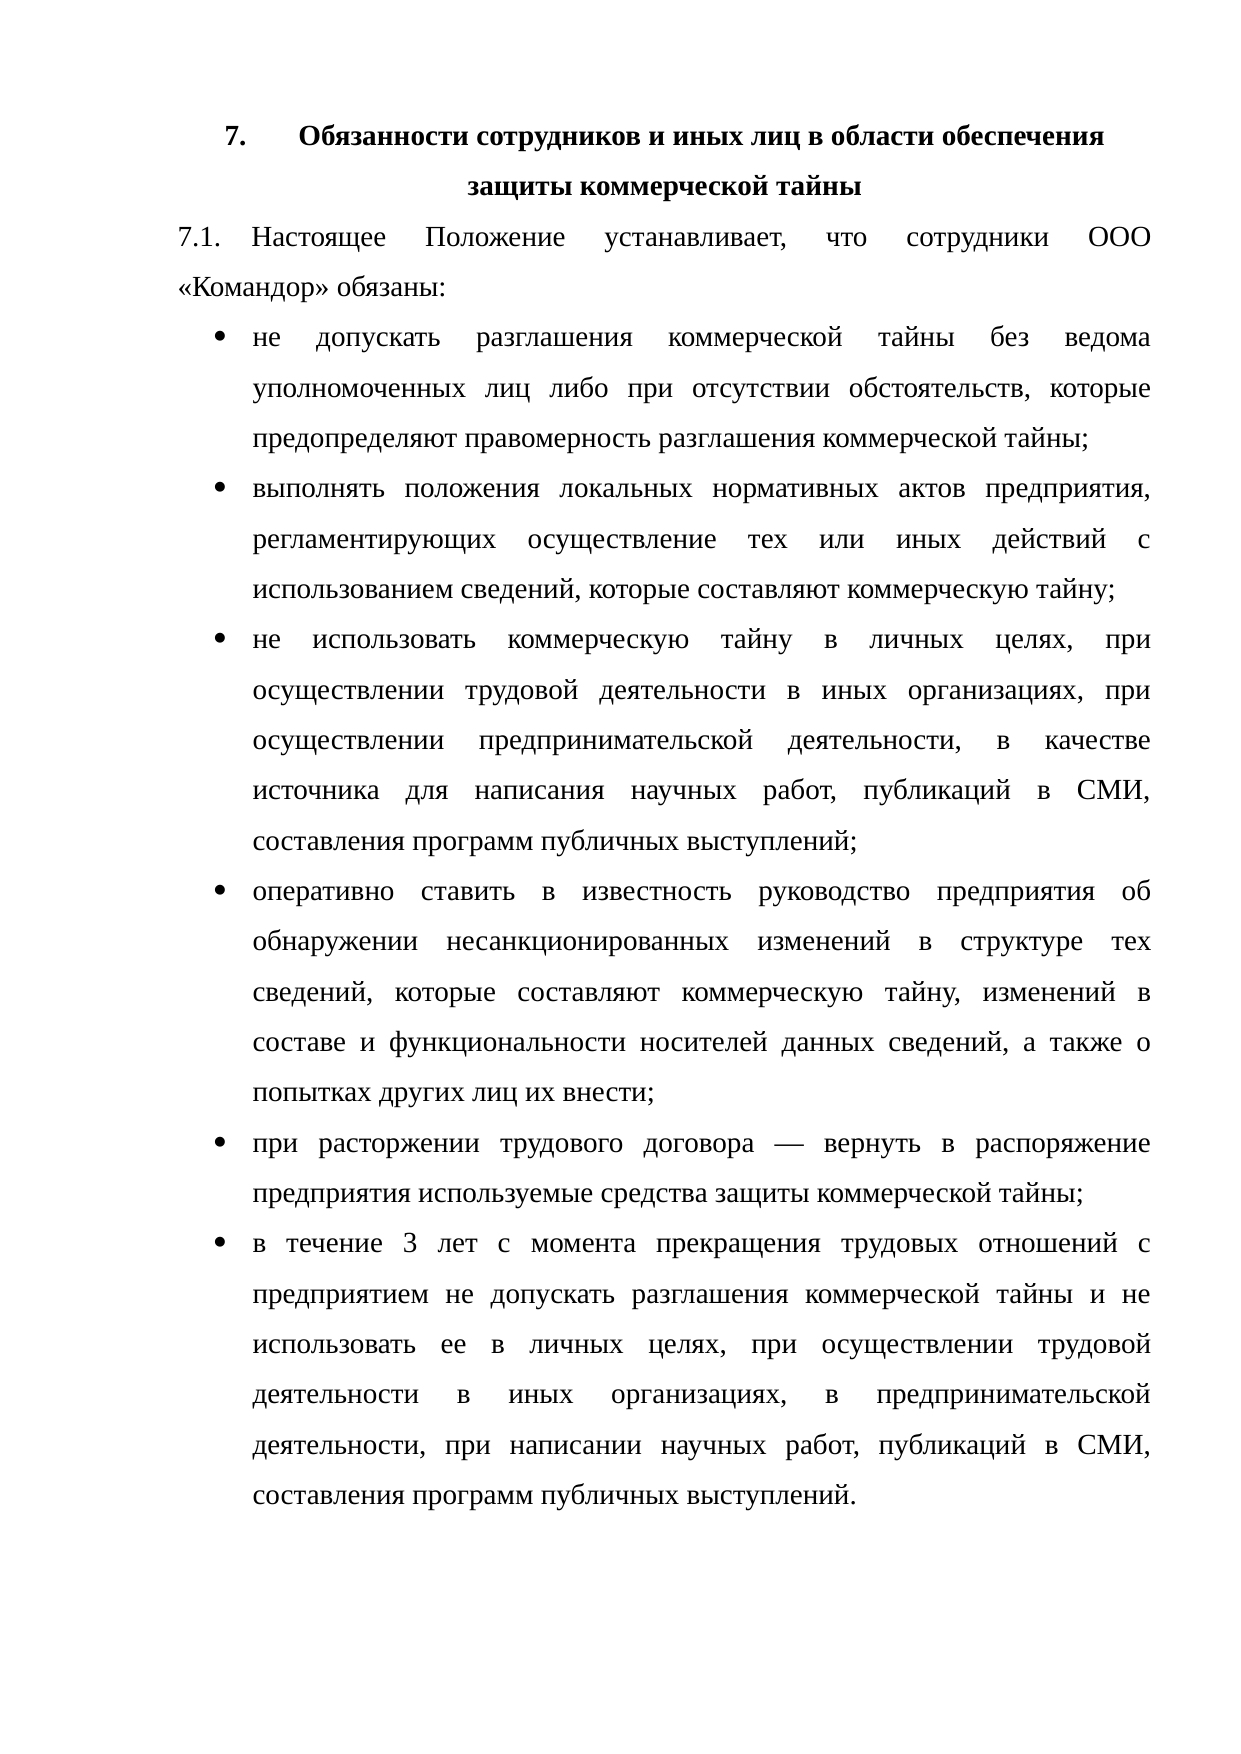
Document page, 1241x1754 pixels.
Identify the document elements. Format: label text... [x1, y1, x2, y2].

list при расторжении трудового договора — вернуть в распоряжение предприятия используемые средства защиты коммерческой тайны; [215, 1125, 1152, 1209]
list оперативно ставить в известность руководство предприятия об обнаружении несанкционированных изменений в структуре тех сведений, которые составляют коммерческую тайну, изменений в составе и функциональности носителей данных сведений, а также о попытках других лиц их внести; [215, 873, 1152, 1108]
list не допускать разглашения коммерческой тайны без ведома уполномоченных лиц либо при отсутствии обстоятельств, которые предопределяют правомерность разглашения коммерческой тайны; [215, 319, 1152, 454]
list выполнять положения локальных нормативных актов предприятия, регламентирующих осуществление тех или иных действий с использованием сведений, которые составляют коммерческую тайну; [215, 470, 1152, 605]
list не использовать коммерческую тайну в личных целях, при осуществлении трудовой деятельности в иных организациях, при осуществлении предпринимательской деятельности, в качестве источника для написания научных работ, публикаций в СМИ, составления программ публичных выступлений; [215, 621, 1152, 856]
list в течение 3 лет с момента прекращения трудовых отношений с предприятием не допускать разглашения коммерческой тайны и не использовать ее в личных целях, при осуществлении трудовой деятельности в иных организациях, в предпринимательской деятельности, при написании научных работ, публикаций в СМИ, составления программ публичных выступлений. [215, 1226, 1152, 1511]
list Настоящее Положение устанавливает, что сотрудники ООО «Командор» обязаны: [177, 219, 1152, 303]
list Обязанности сотрудников и иных лиц в области обеспечения защиты коммерческой тайны [177, 118, 1152, 202]
